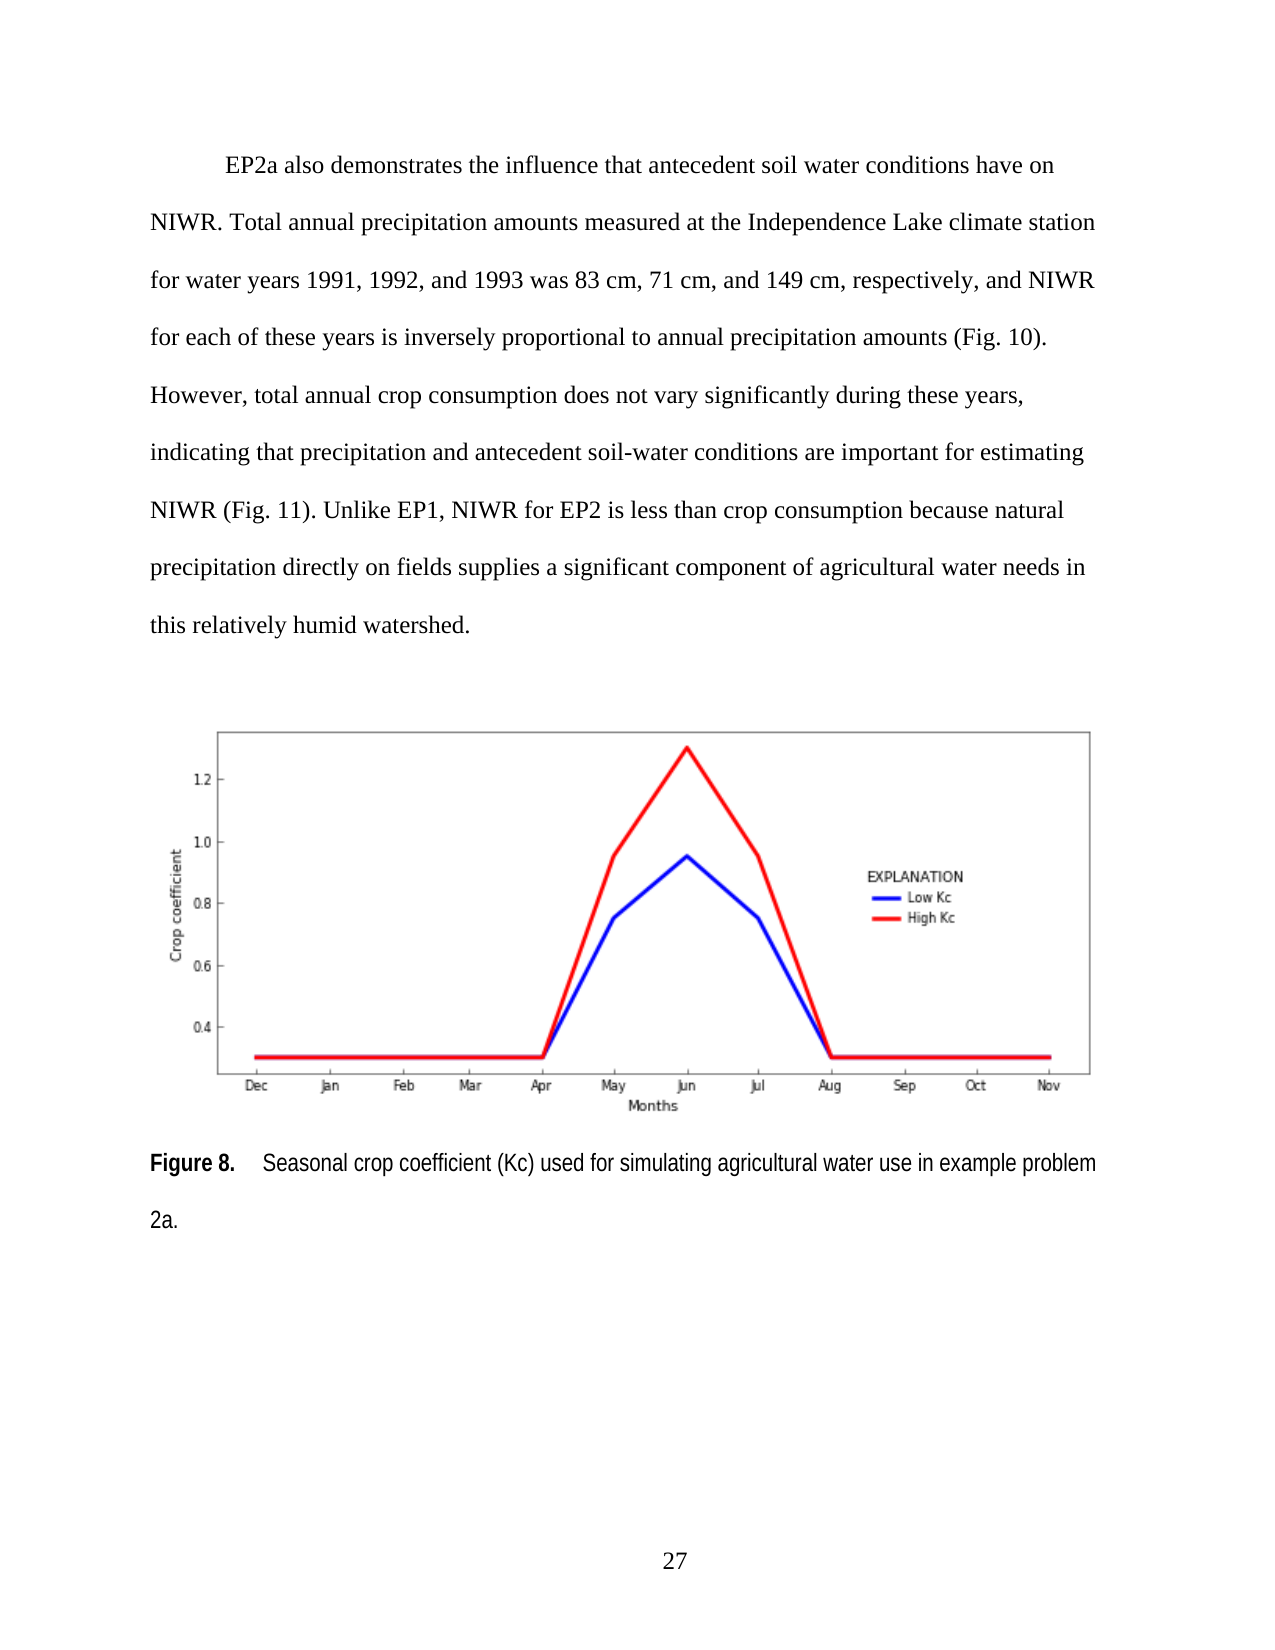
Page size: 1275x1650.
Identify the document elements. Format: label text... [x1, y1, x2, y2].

text EP2a also demonstrates the influence that antecedent soil water conditions have on NIWR. Total annual precipitation amounts measured at the Independence Lake climate station for water years 1991, 1992, and 1993 was 83 cm, 71 cm, and 149 cm, respectively, and NIWR for each of these years is inversely proportional to annual precipitation amounts (Fig. 10). However, total annual crop consumption does not vary significantly during these years, indicating that precipitation and antecedent soil-water conditions are important for estimating NIWR (Fig. 11). Unlike EP1, NIWR for EP2 is less than crop consumption because natural precipitation directly on fields supplies a significant component of agricultural water needs in this relatively humid watershed. [150, 150, 1125, 639]
picture [150, 725, 1119, 1119]
text Seasonal crop coefficient (Kc) used for simulating agricultural water use in example problem 2a. [150, 1147, 1125, 1233]
